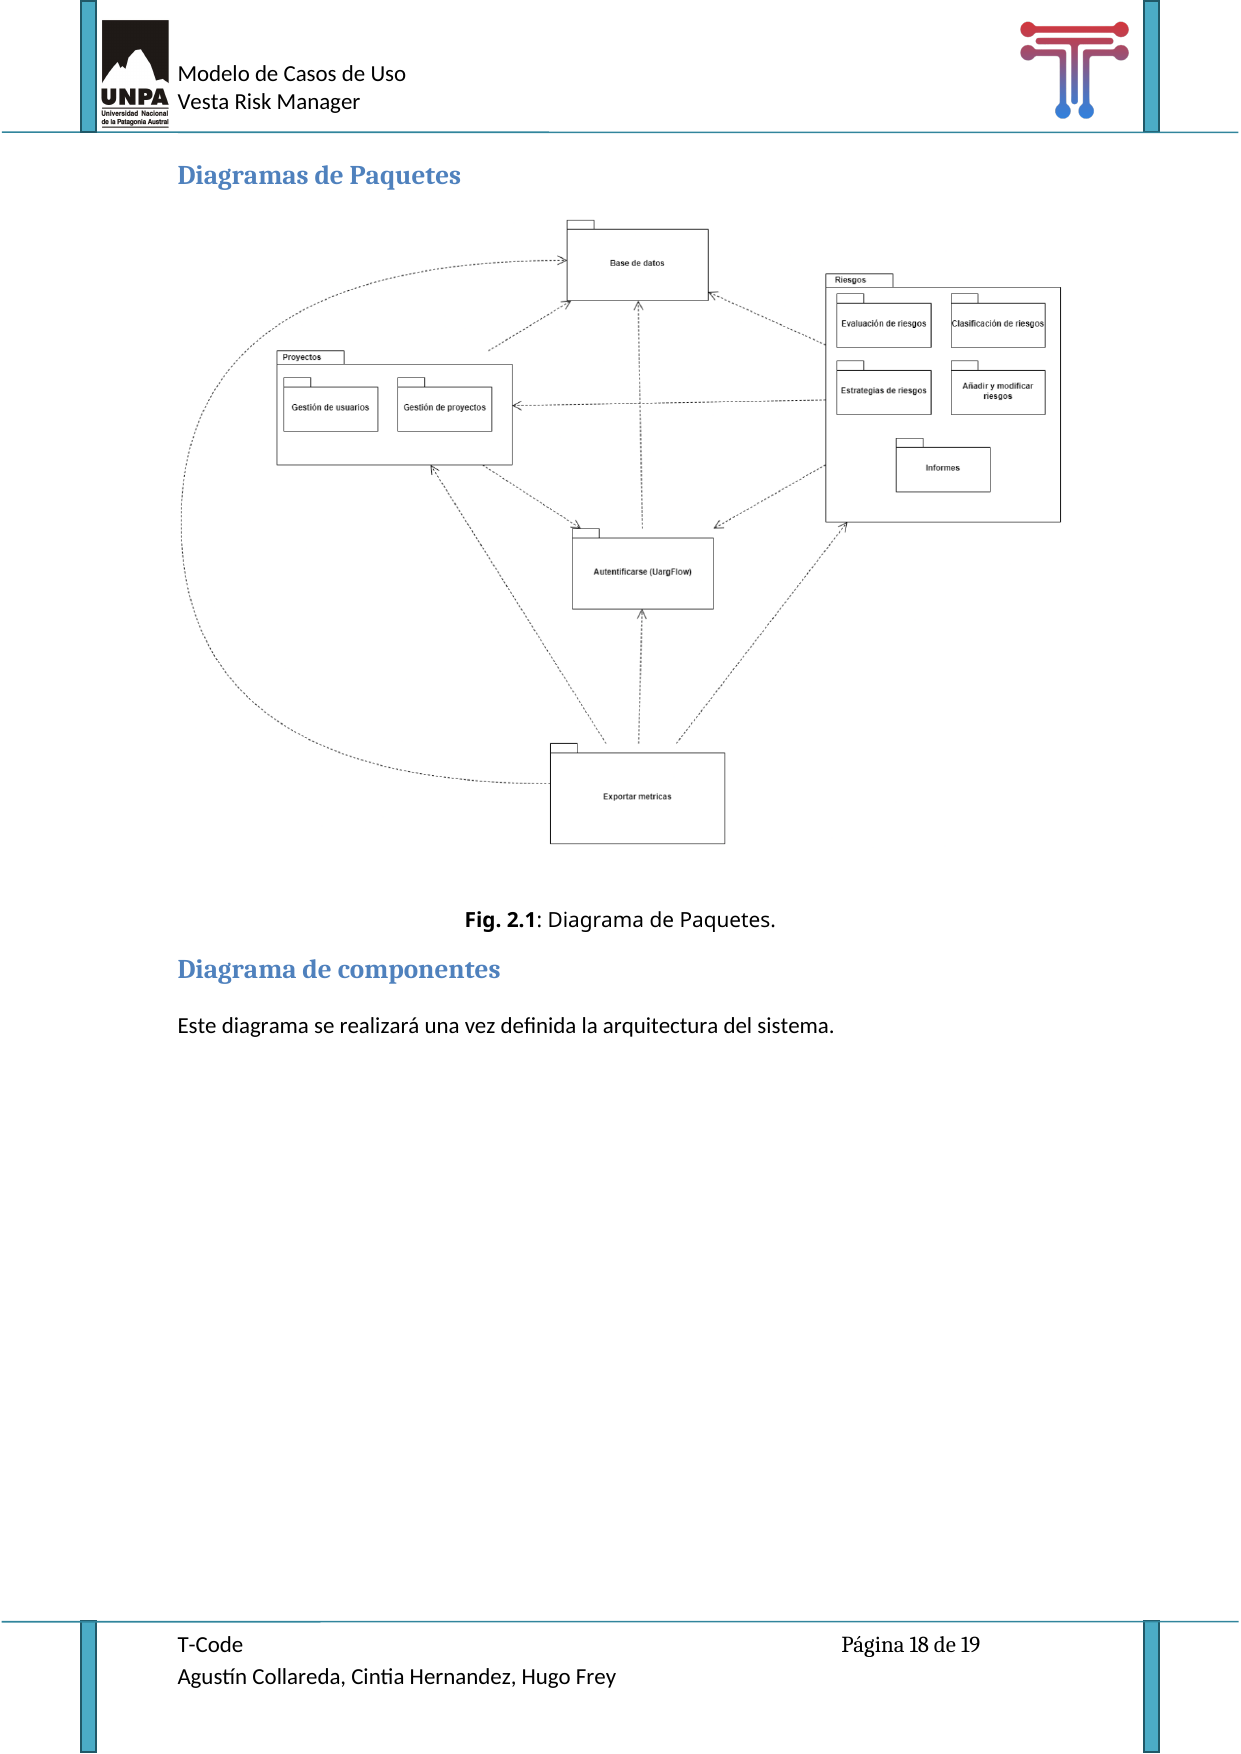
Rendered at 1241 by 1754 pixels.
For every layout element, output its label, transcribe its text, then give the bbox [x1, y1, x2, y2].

text Fig. 2.1: Diagrama de Paquetes. [177, 905, 1063, 933]
text Diagrama de componentes [177, 954, 1063, 986]
picture [177, 216, 1064, 848]
picture [100, 18, 170, 129]
text Este diagrama se realizará una vez definida la arquitectura del sistema. [177, 1011, 1063, 1039]
text Diagramas de Paquetes [177, 160, 1063, 191]
picture [1019, 18, 1130, 121]
